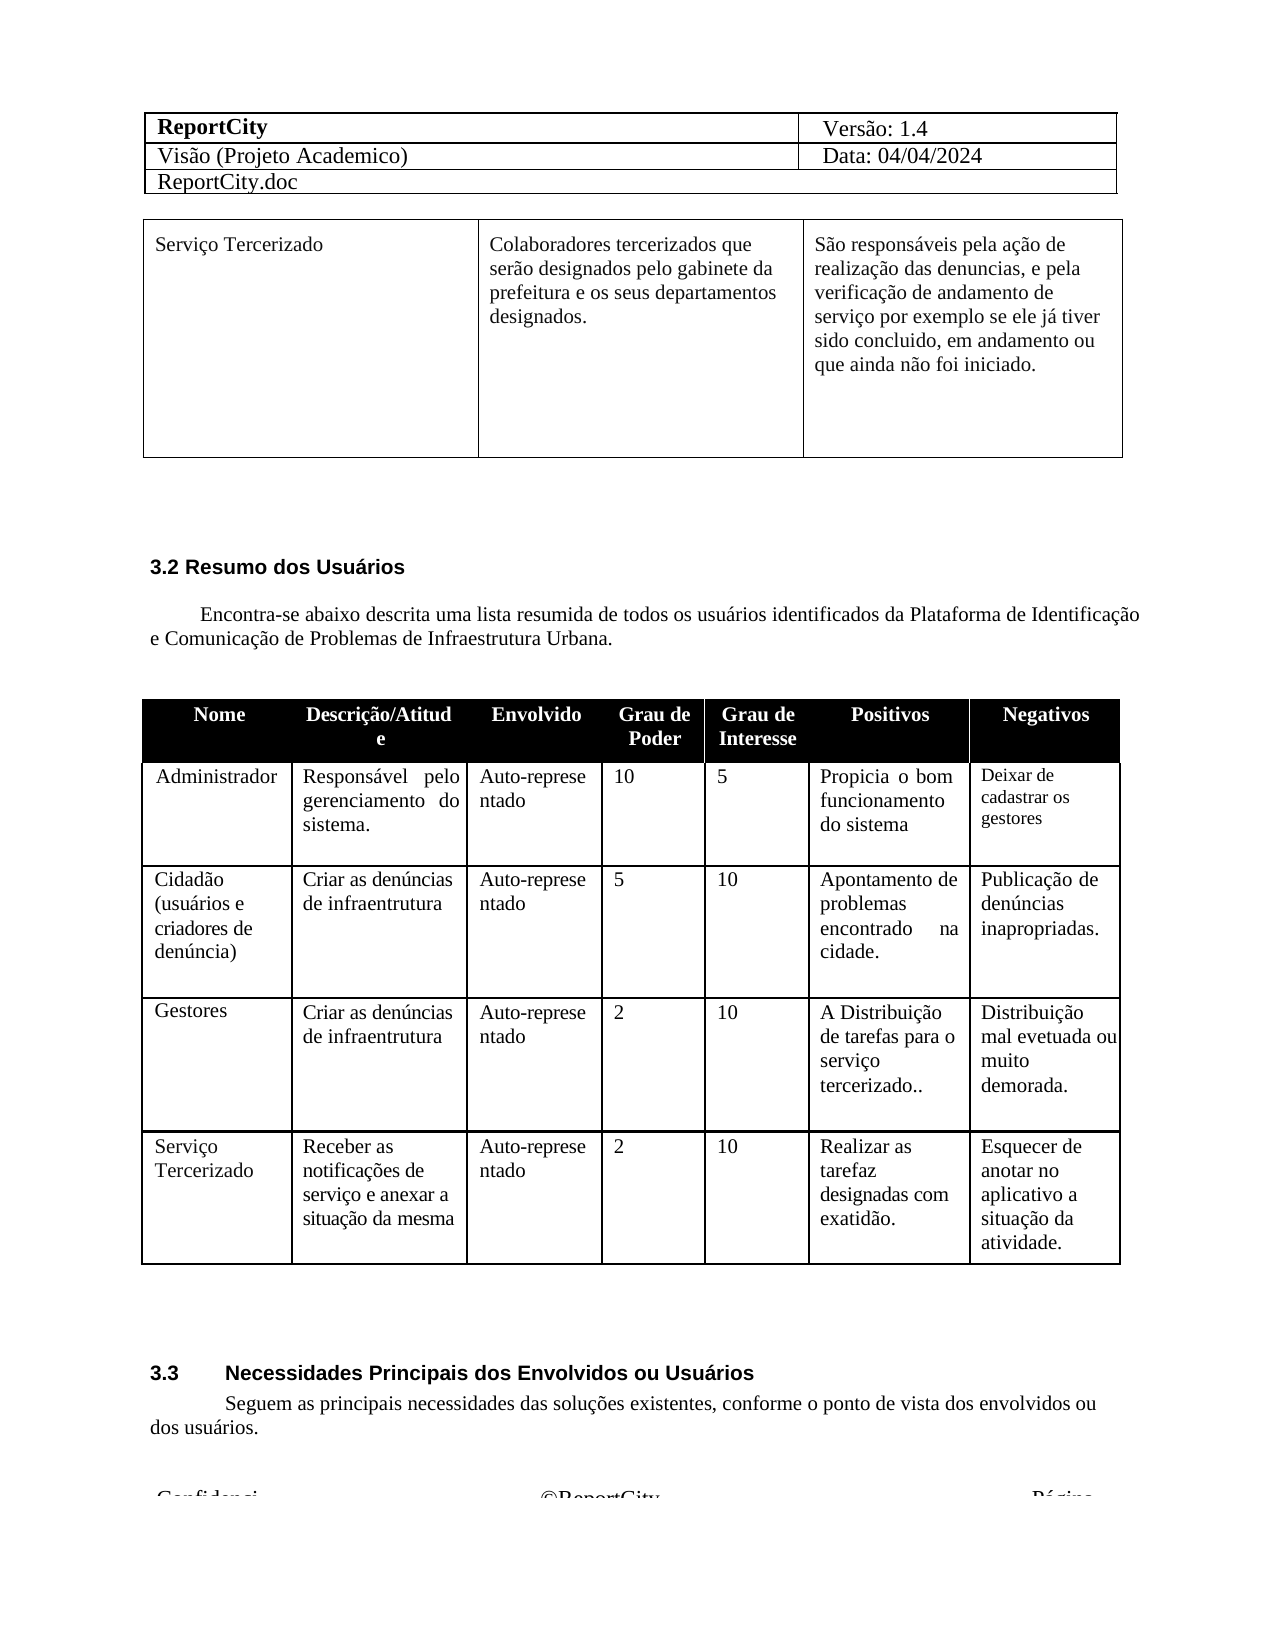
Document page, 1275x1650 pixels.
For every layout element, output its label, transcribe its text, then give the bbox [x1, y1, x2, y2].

table_cell Criar as denúncias de infraentrutura [293, 999, 466, 1130]
table_cell Gestores [143, 999, 291, 1130]
table_cell Auto-represe ntado [468, 999, 601, 1130]
table_cell A Distribuição de tarefas para o serviço tercerizado.. [810, 999, 969, 1130]
table_cell Propicia o bom funcionamento do sistema [810, 763, 969, 865]
table_cell 2 [603, 999, 704, 1130]
table_header Serviço Tercerizado [144, 220, 478, 457]
table_header Envolvido [467, 699, 602, 763]
table_cell Apontamento de problemas encontrado na cidade. [810, 867, 969, 997]
table_cell 10 [706, 1133, 808, 1262]
text Seguem as principais necessidades das soluções existentes, conforme o ponto de vista dos envolvidos ou dos usuários. [150, 1391, 1102, 1439]
table_cell Realizar as tarefaz designadas com exatidão. [810, 1133, 969, 1262]
subtitle Necessidades Principais dos Envolvidos ou Usuários [150, 1361, 1177, 1385]
table_header Grau de Interesse [705, 699, 809, 763]
table_cell Serviço Tercerizado [143, 1133, 291, 1262]
table_cell Auto-represe ntado [468, 763, 601, 865]
table_cell 10 [706, 999, 808, 1130]
table_cell 10 [706, 867, 808, 997]
table_header Descrição/Atitud e [292, 699, 467, 763]
table_cell 2 [603, 1133, 704, 1262]
table_cell Criar as denúncias de infraentrutura [293, 867, 466, 997]
subtitle Resumo dos Usuários [150, 554, 1177, 578]
table_header Nome [142, 699, 292, 763]
text Encontra-se abaixo descrita uma lista resumida de todos os usuários identificados da Plataforma de Identificação e Comunicação de Problemas de Infraestrutura Urbana. [150, 602, 1154, 650]
table_cell Administrador [143, 763, 291, 865]
table_cell Auto-represe ntado [468, 867, 601, 997]
table_cell 10 [603, 763, 704, 865]
table_header Positivos [809, 699, 969, 763]
table_cell 5 [706, 763, 808, 865]
table_header Negativos [970, 699, 1120, 763]
table_cell Receber as notificações de serviço e anexar a situação da mesma [293, 1133, 466, 1262]
table_cell Distribuição mal evetuada ou muito demorada. [971, 999, 1119, 1130]
table_header Grau de Poder [602, 699, 704, 763]
table_cell Esquecer de anotar no aplicativo a situação da atividade. [971, 1133, 1119, 1262]
table_cell Deixar de cadastrar os gestores [971, 763, 1119, 865]
table_cell 5 [603, 867, 704, 997]
table_header São responsáveis pela ação de realização das denuncias, e pela verificação de andamento de serviço por exemplo se ele já tiver sido concluido, em andamento ou que ainda não foi iniciado. [804, 220, 1122, 457]
table_header Colaboradores tercerizados que serão designados pelo gabinete da prefeitura e os seus departamentos designados. [479, 220, 803, 457]
table_cell Responsável pelo gerenciamento do sistema. [293, 763, 466, 865]
table_cell Publicação de denúncias inapropriadas. [971, 867, 1119, 997]
table_cell Auto-represe ntado [468, 1133, 601, 1262]
table_cell Cidadão (usuários e criadores de denúncia) [143, 867, 291, 997]
